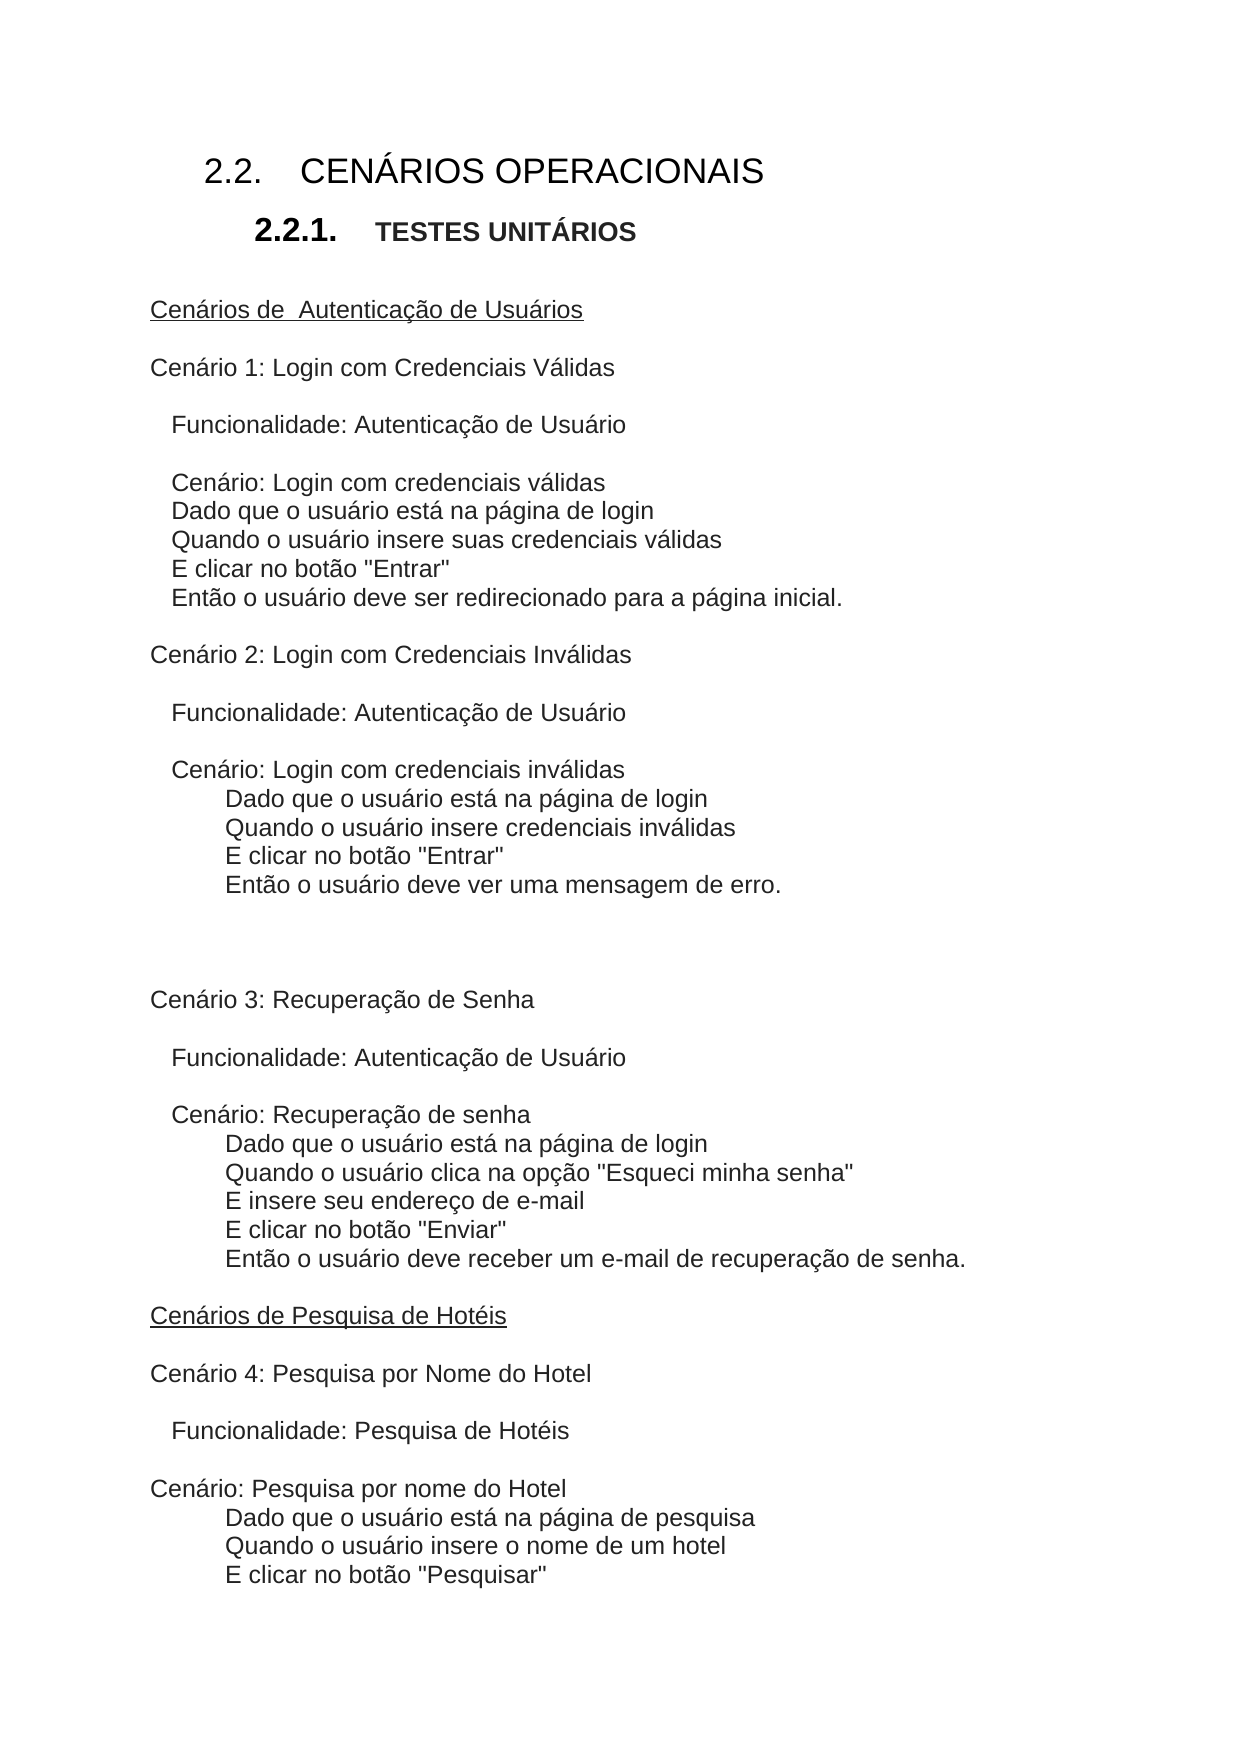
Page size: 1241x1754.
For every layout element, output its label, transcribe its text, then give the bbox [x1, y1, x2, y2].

text Funcionalidade: Autenticação de Usuário [150, 410, 1090, 439]
text Funcionalidade: Pesquisa de Hotéis [150, 1416, 1090, 1445]
text Então o usuário deve ver uma mensagem de erro. [150, 870, 1090, 899]
text Dado que o usuário está na página de login [150, 496, 1090, 525]
list TESTES UNITÁRIOS [337, 210, 1090, 248]
text Então o usuário deve ser redirecionado para a página inicial. [150, 582, 1090, 611]
text Cenário: Pesquisa por nome do Hotel [150, 1474, 1090, 1502]
text Cenário 4: Pesquisa por Nome do Hotel [150, 1359, 1090, 1387]
text Cenário: Recuperação de senha [150, 1100, 1090, 1129]
text Dado que o usuário está na página de login [150, 784, 1090, 812]
text Então o usuário deve receber um e-mail de recuperação de senha. [150, 1244, 1090, 1272]
text Dado que o usuário está na página de pesquisa [150, 1502, 1090, 1531]
text Quando o usuário insere suas credenciais válidas [150, 525, 1090, 554]
text Dado que o usuário está na página de login [150, 1129, 1090, 1157]
text Cenário 3: Recuperação de Senha [150, 985, 1090, 1014]
text Cenário: Login com credenciais inválidas [150, 755, 1090, 784]
subtitle CENÁRIOS OPERACIONAIS [262, 150, 1090, 191]
text Cenário: Login com credenciais válidas [150, 467, 1090, 496]
text Quando o usuário clica na opção "Esqueci minha senha" [150, 1157, 1090, 1186]
text Funcionalidade: Autenticação de Usuário [150, 1042, 1090, 1071]
text Cenário 1: Login com Credenciais Válidas [150, 352, 1090, 381]
text E clicar no botão "Pesquisar" [150, 1560, 1090, 1589]
text Funcionalidade: Autenticação de Usuário [150, 697, 1090, 726]
text Quando o usuário insere o nome de um hotel [150, 1531, 1090, 1560]
text Cenário 2: Login com Credenciais Inválidas [150, 640, 1090, 669]
text Quando o usuário insere credenciais inválidas [150, 812, 1090, 841]
text E clicar no botão "Enviar" [150, 1215, 1090, 1244]
text Cenários de Autenticação de Usuários [150, 295, 1090, 324]
text E insere seu endereço de e-mail [150, 1186, 1090, 1215]
text Cenários de Pesquisa de Hotéis [150, 1301, 1090, 1330]
text E clicar no botão "Entrar" [150, 841, 1090, 870]
text E clicar no botão "Entrar" [150, 554, 1090, 582]
